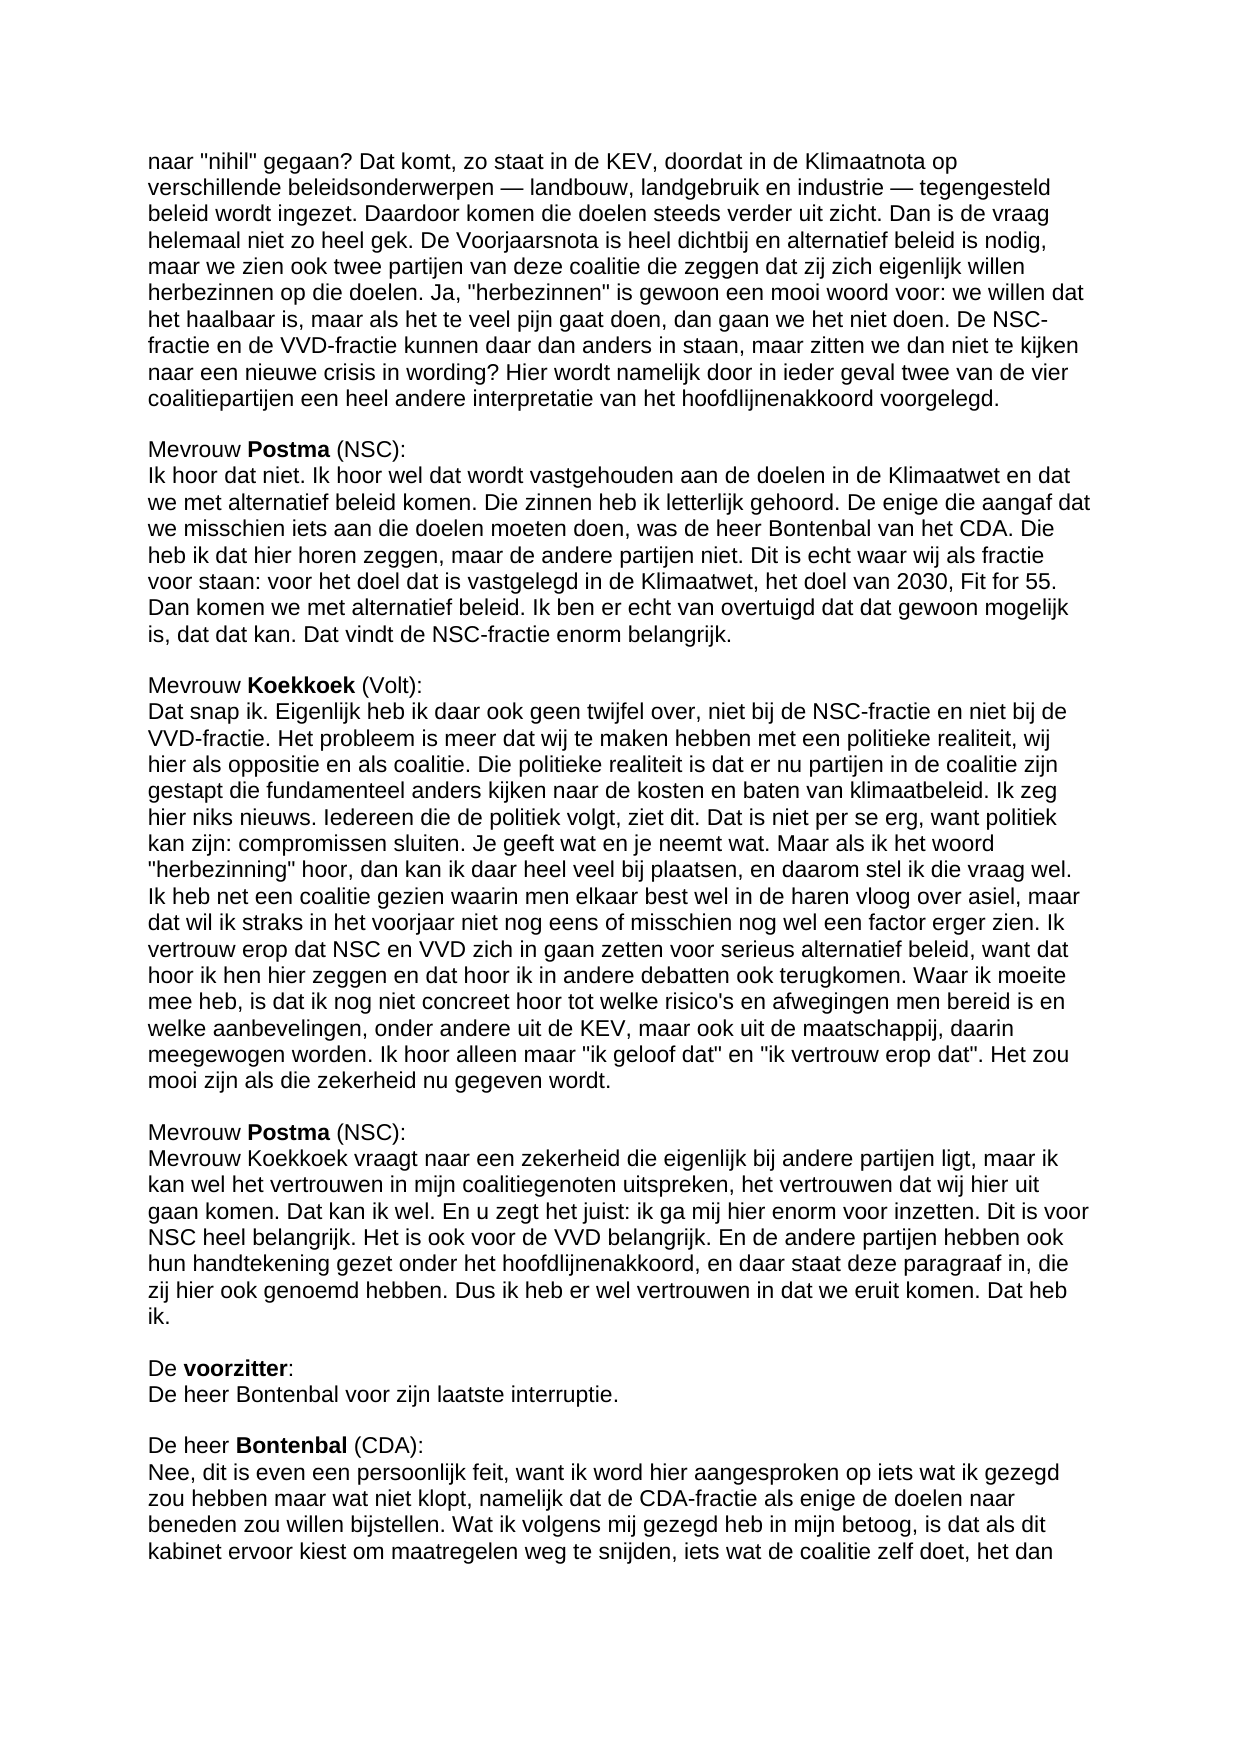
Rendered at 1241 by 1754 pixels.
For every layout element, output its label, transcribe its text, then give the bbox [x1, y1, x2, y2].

text Mevrouw Koekkoek (Volt): Dat snap ik. Eigenlijk heb ik daar ook geen twijfel over, niet bij de NSC-fractie en niet bij de VVD-fractie. Het probleem is meer dat wij te maken hebben met een politieke realiteit, wij hier als oppositie en als coalitie. Die politieke realiteit is dat er nu partijen in de coalitie zijn gestapt die fundamenteel anders kijken naar de kosten en baten van klimaatbeleid. Ik zeg hier niks nieuws. Iedereen die de politiek volgt, ziet dit. Dat is niet per se erg, want politiek kan zijn: compromissen sluiten. Je geeft wat en je neemt wat. Maar als ik het woord "herbezinning" hoor, dan kan ik daar heel veel bij plaatsen, en daarom stel ik die vraag wel. Ik heb net een coalitie gezien waarin men elkaar best wel in de haren vloog over asiel, maar dat wil ik straks in het voorjaar niet nog eens of misschien nog wel een factor erger zien. Ik vertrouw erop dat NSC en VVD zich in gaan zetten voor serieus alternatief beleid, want dat hoor ik hen hier zeggen en dat hoor ik in andere debatten ook terugkomen. Waar ik moeite mee heb, is dat ik nog niet concreet hoor tot welke risico's en afwegingen men bereid is en welke aanbevelingen, onder andere uit de KEV, maar ook uit de maatschappij, daarin meegewogen worden. Ik hoor alleen maar "ik geloof dat" en "ik vertrouw erop dat". Het zou mooi zijn als die zekerheid nu gegeven wordt. [148, 672, 1093, 1094]
text Mevrouw Postma (NSC): Ik hoor dat niet. Ik hoor wel dat wordt vastgehouden aan de doelen in de Klimaatwet en dat we met alternatief beleid komen. Die zinnen heb ik letterlijk gehoord. De enige die aangaf dat we misschien iets aan die doelen moeten doen, was de heer Bontenbal van het CDA. Die heb ik dat hier horen zeggen, maar de andere partijen niet. Dit is echt waar wij als fractie voor staan: voor het doel dat is vastgelegd in de Klimaatwet, het doel van 2030, Fit for 55. Dan komen we met alternatief beleid. Ik ben er echt van overtuigd dat dat gewoon mogelijk is, dat dat kan. Dat vindt de NSC-fractie enorm belangrijk. [148, 436, 1093, 647]
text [148, 148, 1093, 411]
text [148, 1432, 1093, 1564]
text Mevrouw Postma (NSC): Mevrouw Koekkoek vraagt naar een zekerheid die eigenlijk bij andere partijen ligt, maar ik kan wel het vertrouwen in mijn coalitiegenoten uitspreken, het vertrouwen dat wij hier uit gaan komen. Dat kan ik wel. En u zegt het juist: ik ga mij hier enorm voor inzetten. Dit is voor NSC heel belangrijk. Het is ook voor de VVD belangrijk. En de andere partijen hebben ook hun handtekening gezet onder het hoofdlijnenakkoord, en daar staat deze paragraaf in, die zij hier ook genoemd hebben. Dus ik heb er wel vertrouwen in dat we eruit komen. Dat heb ik. [148, 1119, 1093, 1329]
text De voorzitter: De heer Bontenbal voor zijn laatste interruptie. [148, 1354, 1093, 1407]
